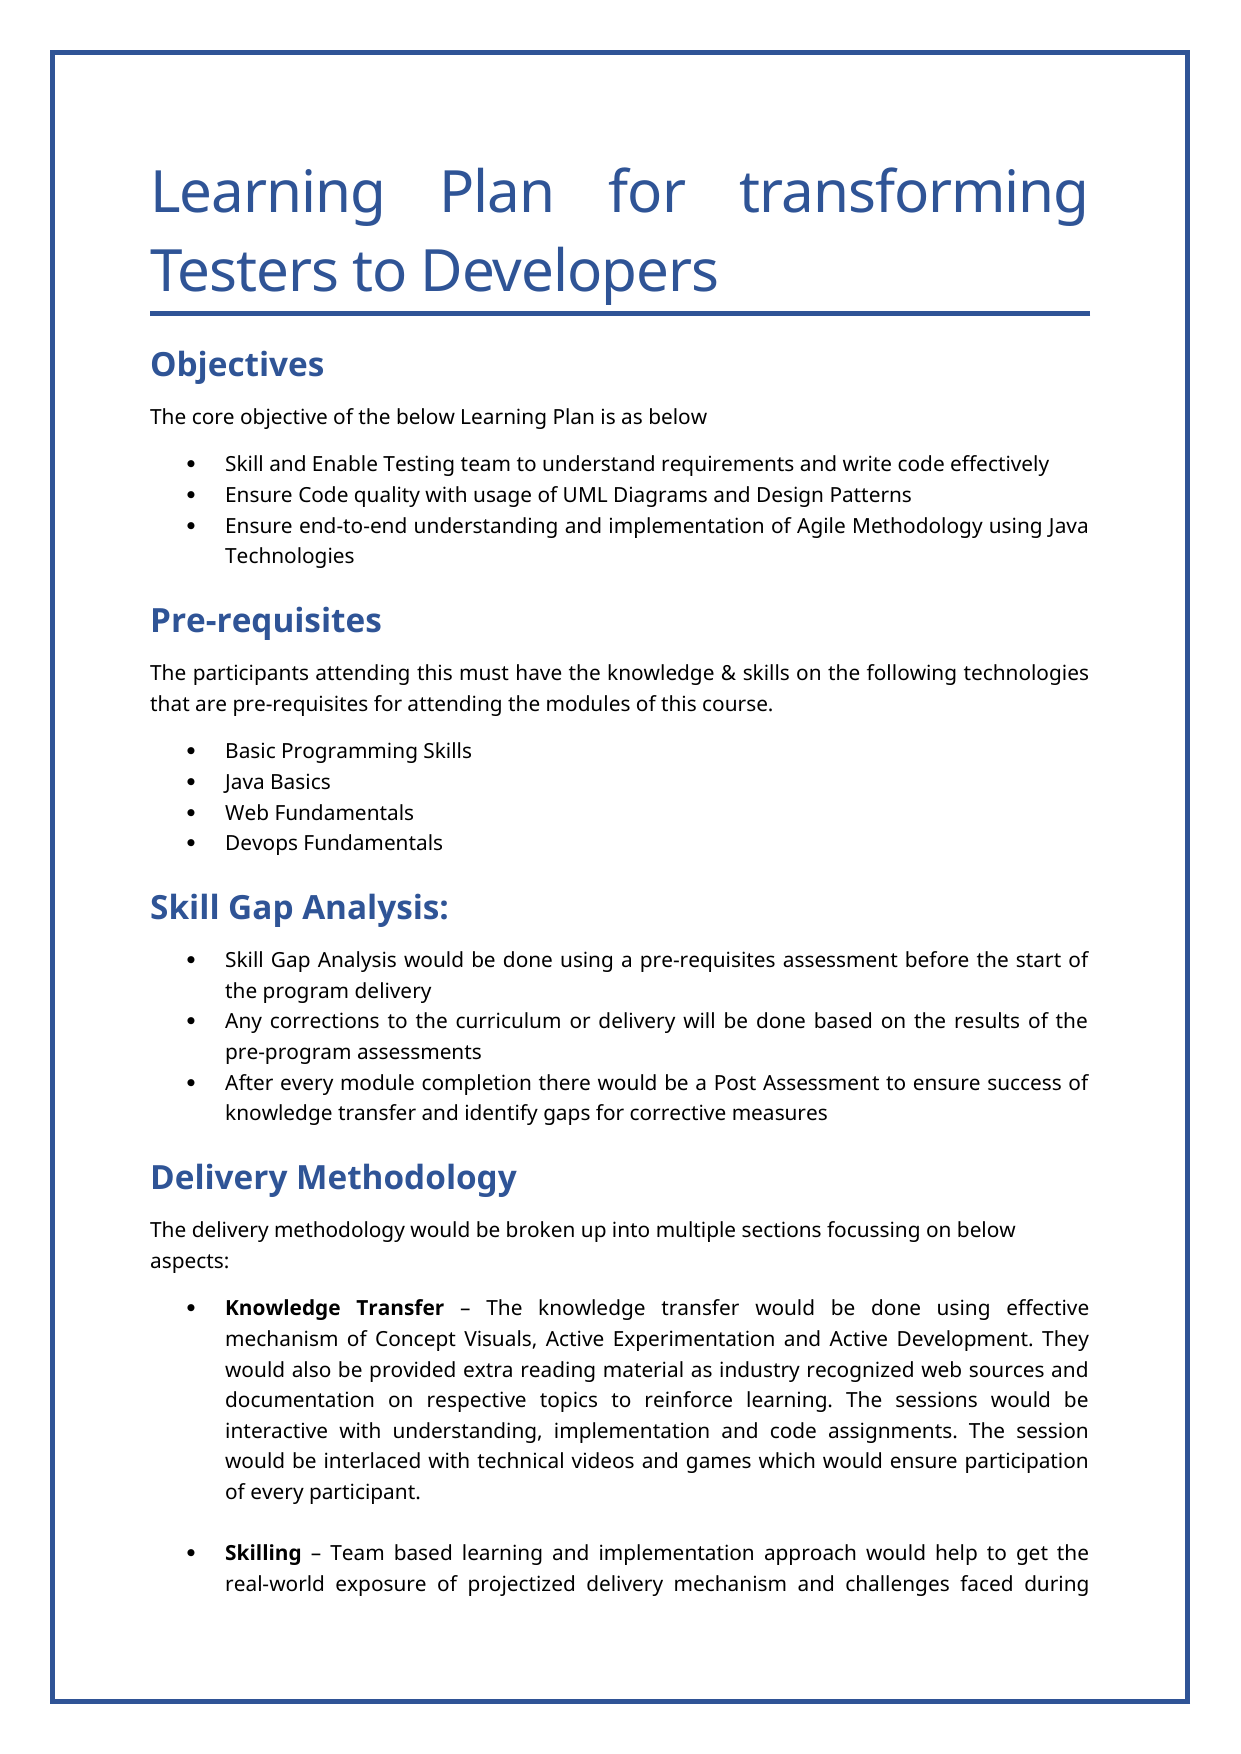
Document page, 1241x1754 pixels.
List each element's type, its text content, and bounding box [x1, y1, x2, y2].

subtitle Skill Gap Analysis: [150, 884, 1090, 929]
subtitle Pre-requisites [150, 597, 1090, 642]
list Ensure end-to-end understanding and implementation of Agile Methodology using Java Technologies [187, 511, 1090, 570]
subtitle Objectives [150, 341, 1090, 386]
title Learning Plan for transforming Testers to Developers [150, 150, 1090, 311]
list Skill and Enable Testing team to understand requirements and write code effectively [187, 449, 1090, 478]
list Basic Programming Skills [187, 736, 1090, 765]
text The delivery methodology would be broken up into multiple sections focussing on below aspects: [150, 1216, 1090, 1274]
list Knowledge Transfer – The knowledge transfer would be done using effective mechanism of Concept Visuals, Active Experimentation and Active Development. They would also be provided extra reading material as industry recognized web sources and documentation on respective topics to reinforce learning. The sessions would be interactive with understanding, implementation and code assignments. The session would be interlaced with technical videos and games which would ensure participation of every participant. [187, 1293, 1090, 1506]
list Java Basics [187, 767, 1090, 795]
text The core objective of the below Learning Plan is as below [150, 402, 1090, 431]
list After every module completion there would be a Post Assessment to ensure success of knowledge transfer and identify gaps for corrective measures [187, 1068, 1090, 1127]
list Skill Gap Analysis would be done using a pre-requisites assessment before the start of the program delivery [187, 945, 1090, 1004]
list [187, 1538, 1090, 1597]
text The participants attending this must have the knowledge & skills on the following technologies that are pre-requisites for attending the modules of this course. [150, 658, 1090, 717]
list Web Fundamentals [187, 798, 1090, 826]
list Ensure Code quality with usage of UML Diagrams and Design Patterns [187, 480, 1090, 508]
subtitle Delivery Methodology [150, 1154, 1090, 1199]
list Devops Fundamentals [187, 828, 1090, 857]
list Any corrections to the curriculum or delivery will be done based on the results of the pre-program assessments [187, 1007, 1090, 1066]
